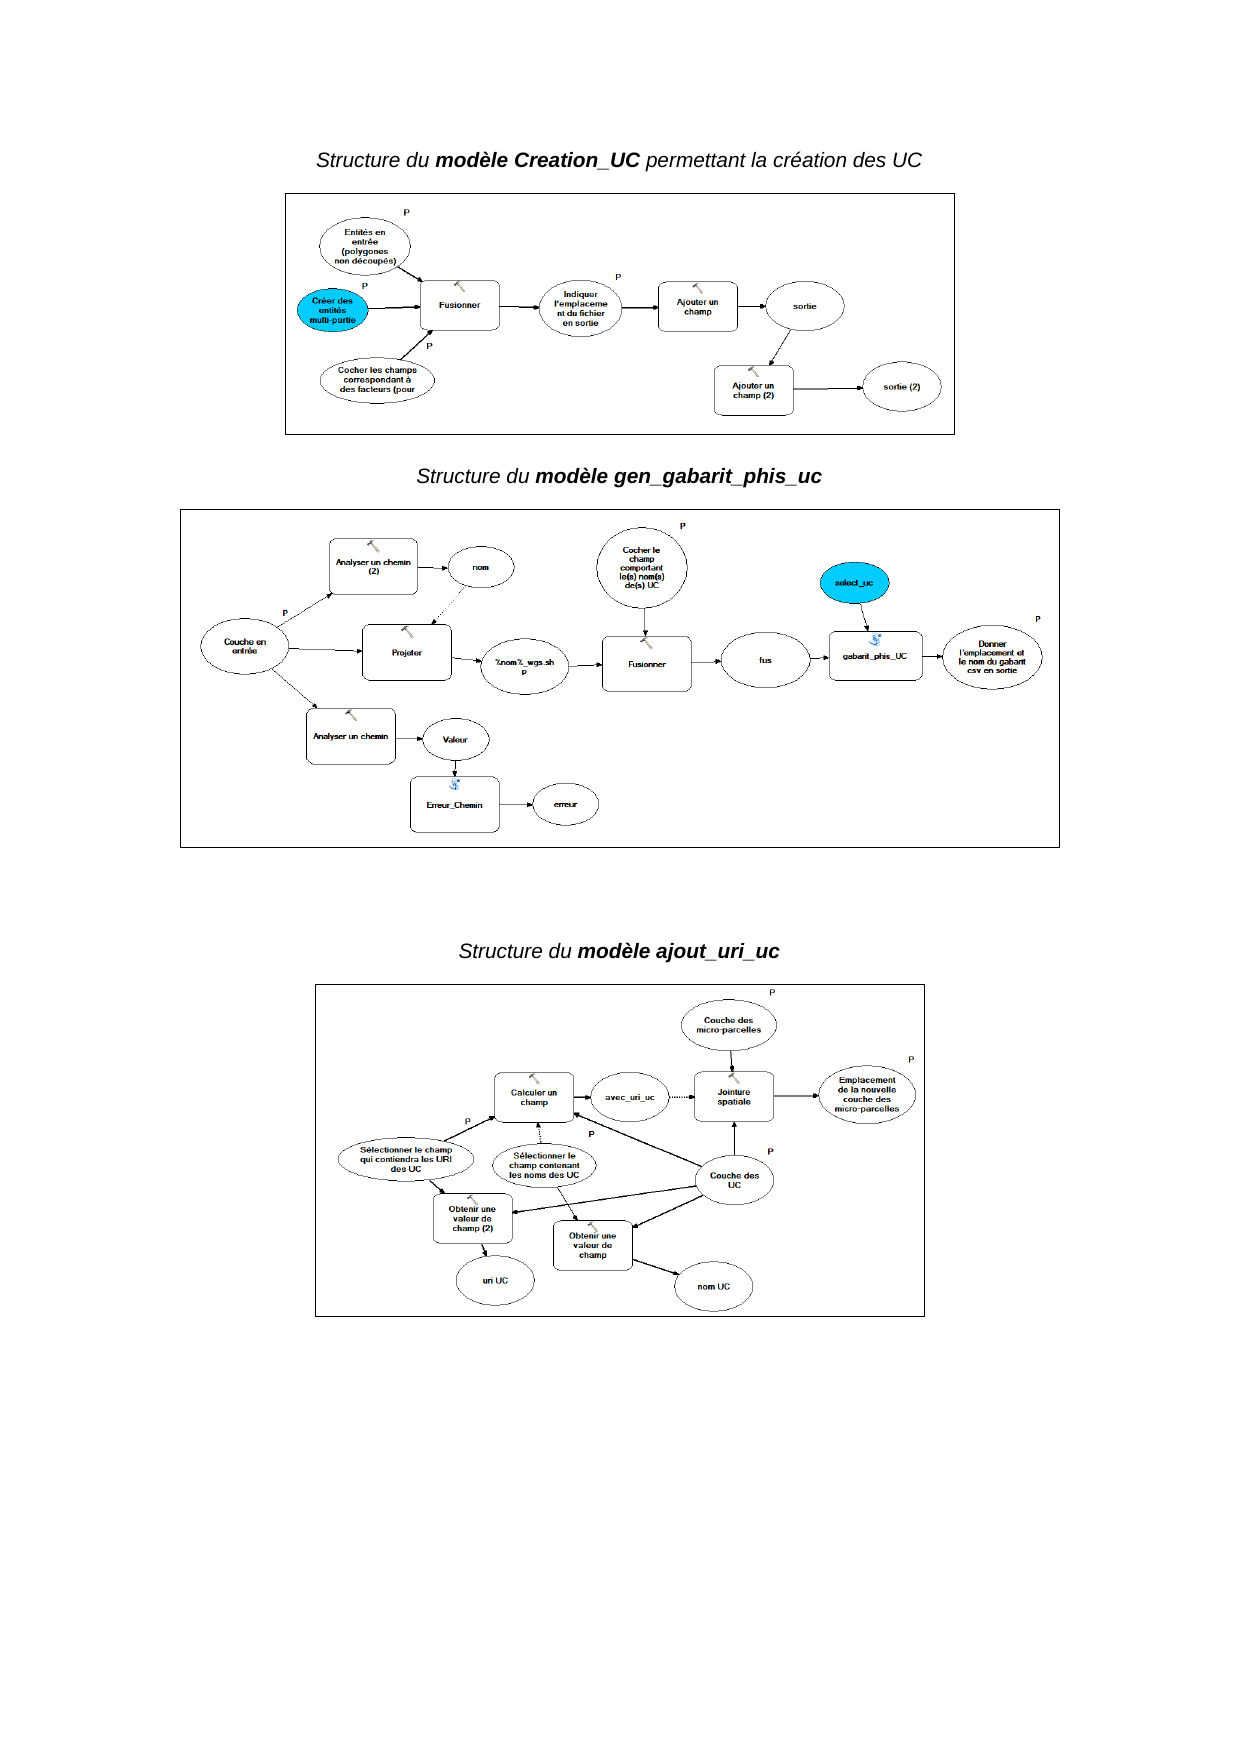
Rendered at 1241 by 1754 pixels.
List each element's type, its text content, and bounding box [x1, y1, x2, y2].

picture [286, 194, 954, 434]
picture [181, 510, 1059, 847]
text Structure du modèle ajout_uri_uc [148, 939, 1093, 963]
text Structure du modèle Creation_UC permettant la création des UC [148, 148, 1093, 172]
text Structure du modèle gen_gabarit_phis_uc [148, 464, 1093, 488]
picture [316, 985, 924, 1316]
